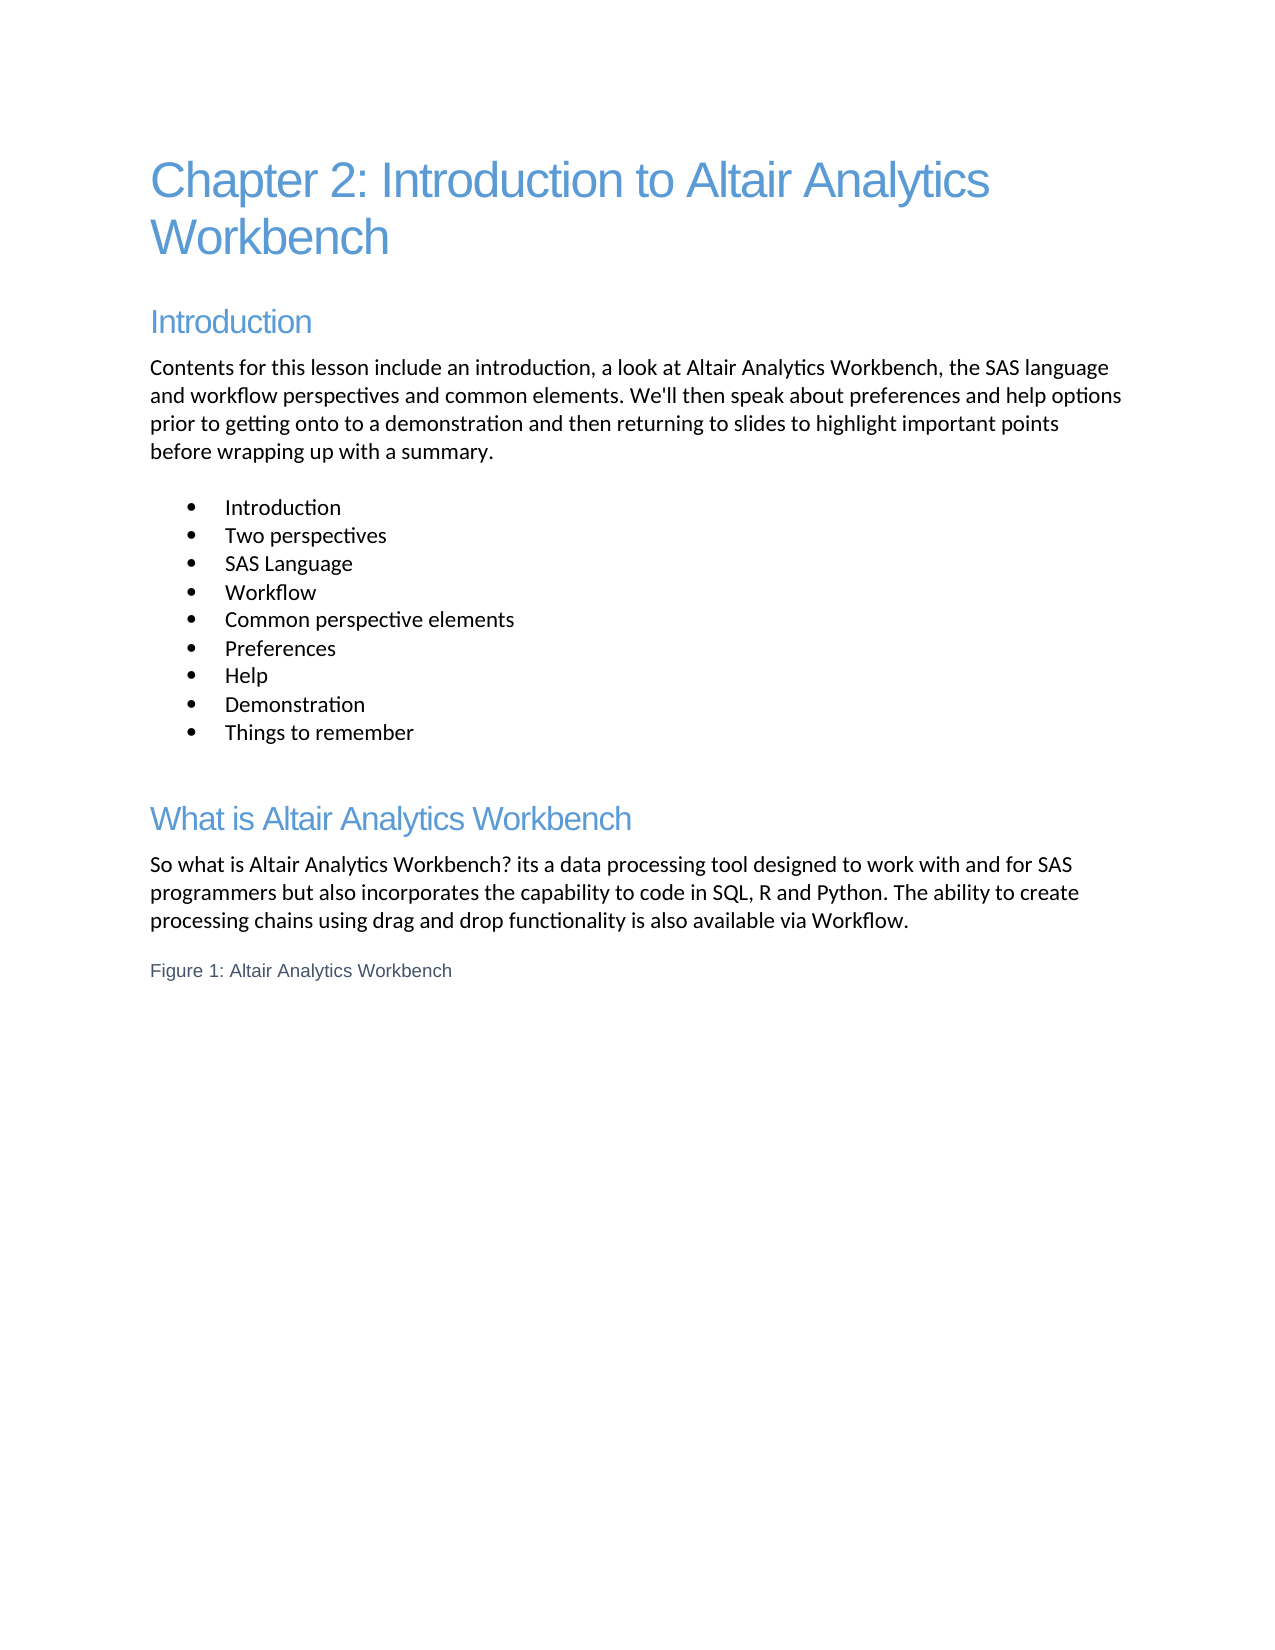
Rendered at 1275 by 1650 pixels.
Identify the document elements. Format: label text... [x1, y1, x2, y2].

subtitle What is Altair Analytics Workbench [150, 799, 1125, 837]
list Things to remember [187, 718, 1125, 746]
list Preferences [187, 634, 1125, 662]
list Help [187, 662, 1125, 690]
list SAS Language [187, 549, 1125, 578]
text Contents for this lesson include an introduction, a look at Altair Analytics Workbench, the SAS language and workflow perspectives and common elements. We'll then speak about preferences and help options prior to getting onto to a demonstration and then returning to slides to highlight important points before wrapping up with a summary. [150, 353, 1125, 466]
list Two perspectives [187, 522, 1125, 549]
list Workflow [187, 578, 1125, 606]
list Demonstration [187, 690, 1125, 718]
subtitle Introduction [150, 302, 1125, 341]
list Common perspective elements [187, 606, 1125, 634]
list Introduction [187, 493, 1125, 522]
text So what is Altair Analytics Workbench? its a data processing tool designed to work with and for SAS programmers but also incorporates the capability to code in SQL, R and Python. The ability to create processing chains using drag and drop functionality is also available via Workflow. [150, 850, 1125, 934]
subtitle Chapter 2: Introduction to Altair Analytics Workbench [150, 150, 1125, 265]
